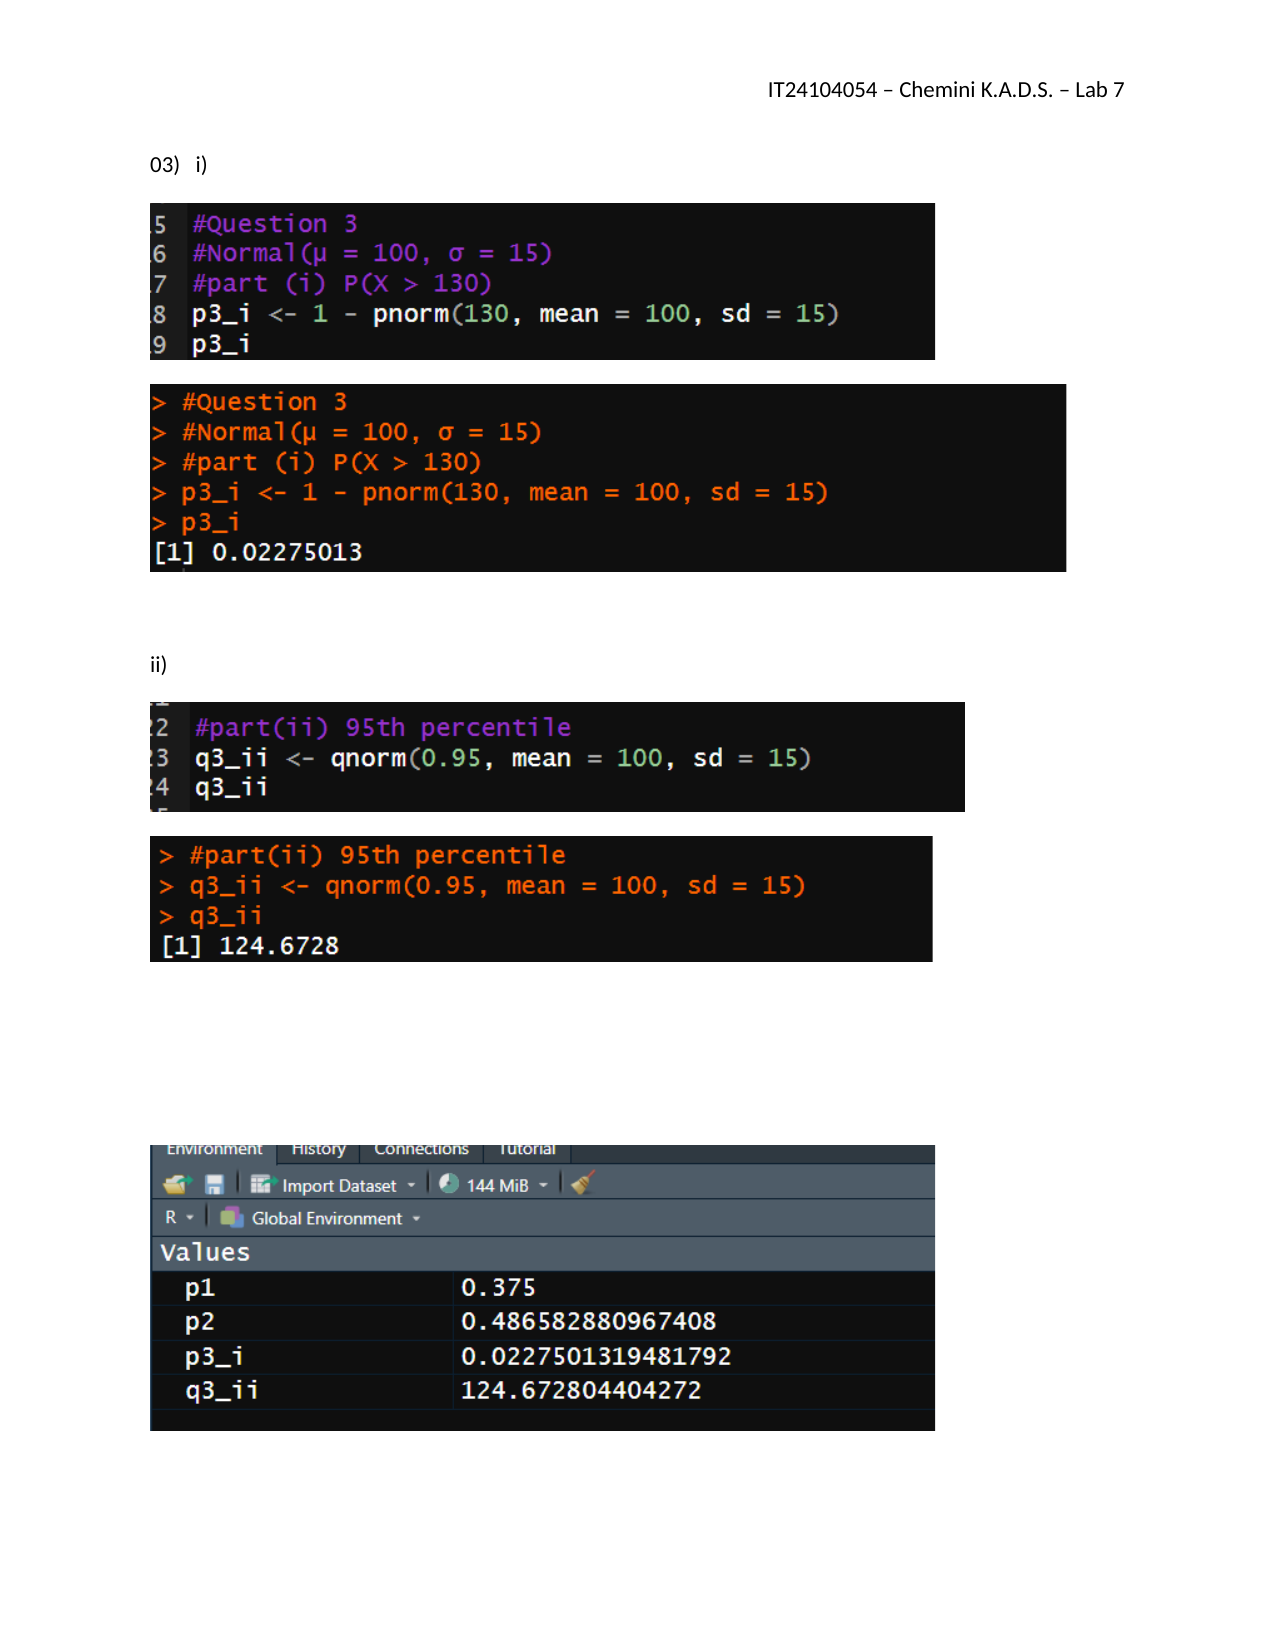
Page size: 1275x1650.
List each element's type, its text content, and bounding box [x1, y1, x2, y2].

picture [150, 702, 965, 812]
picture [150, 203, 936, 360]
text ii) [150, 650, 1125, 678]
picture [150, 1145, 936, 1431]
picture [150, 384, 1067, 572]
picture [150, 836, 933, 962]
text 03) i) [150, 150, 1125, 178]
